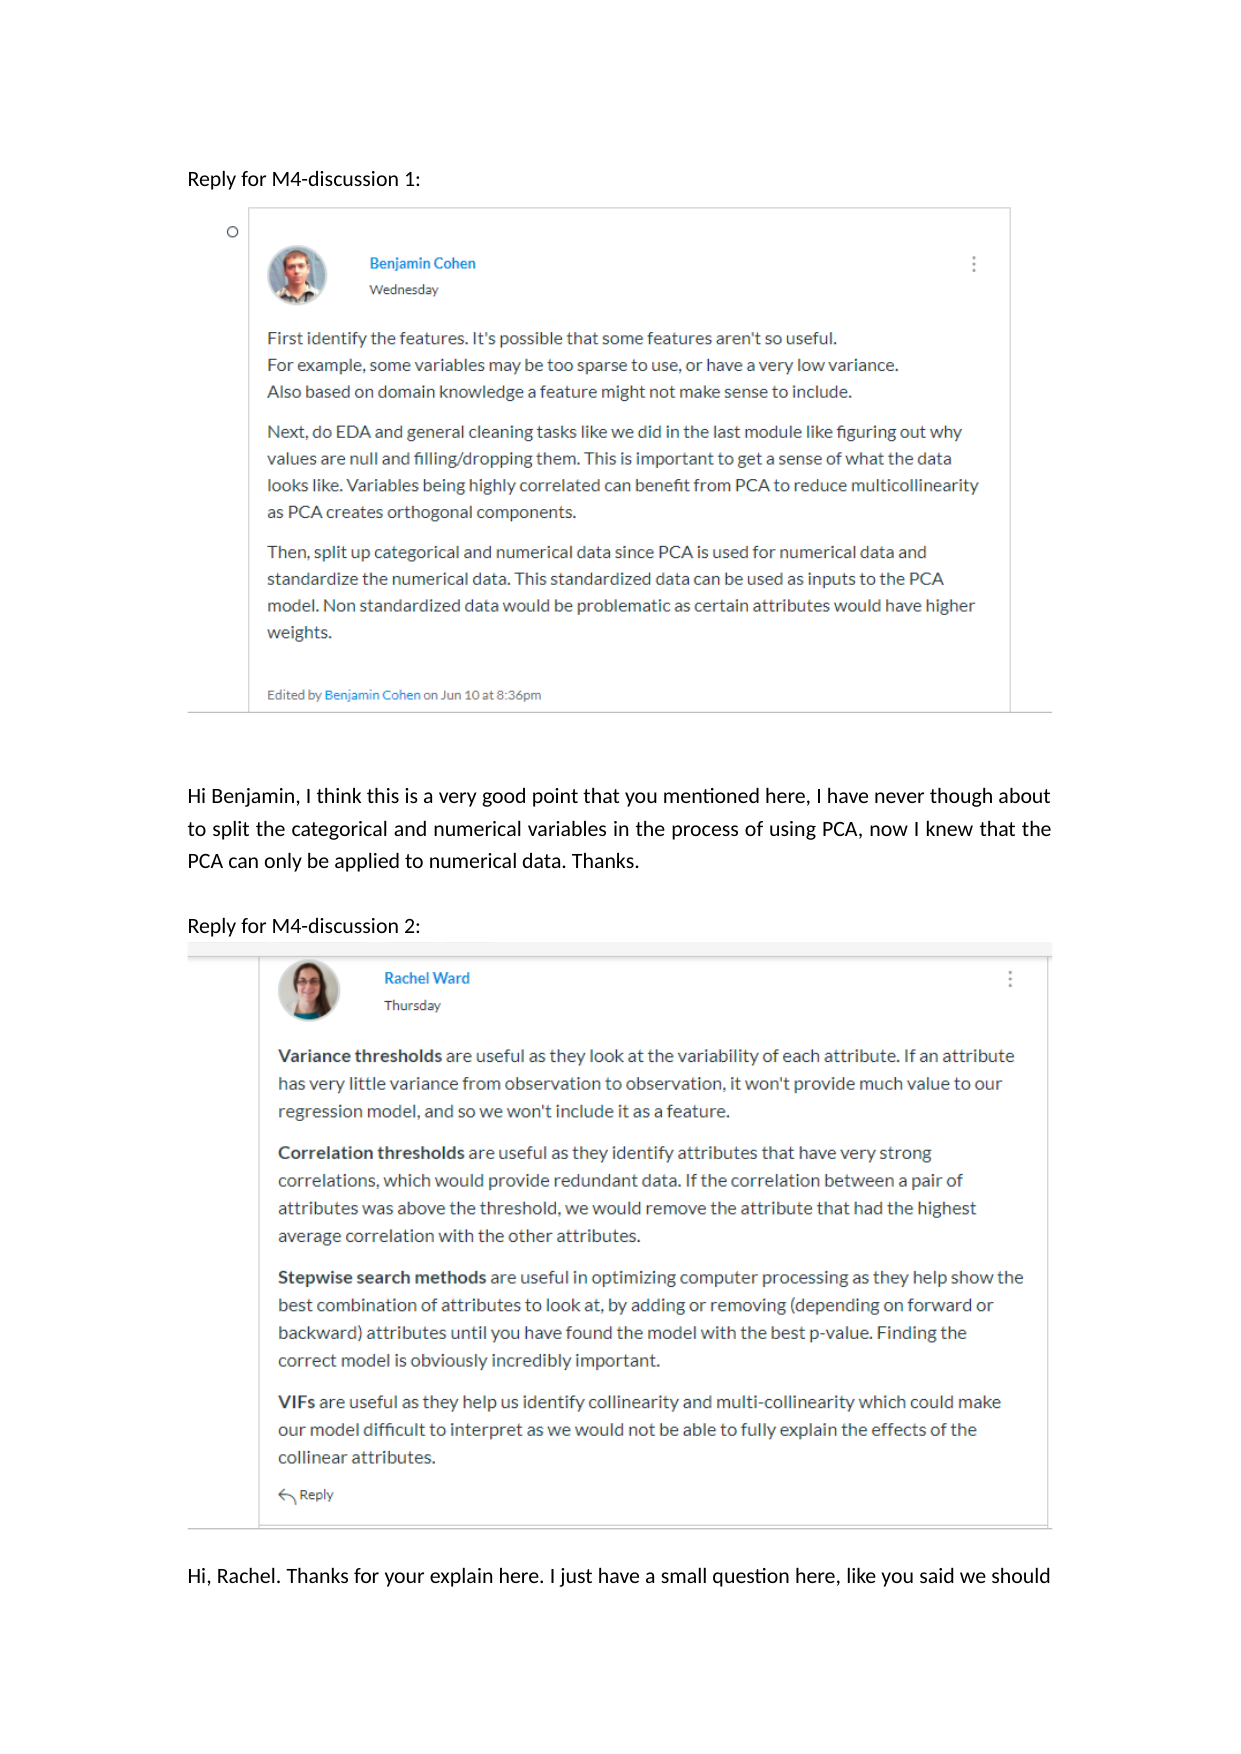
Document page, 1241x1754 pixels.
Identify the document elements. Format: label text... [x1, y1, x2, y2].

picture [187, 942, 1053, 1534]
text Reply for M4-discussion 1: [187, 162, 1053, 194]
text Hi Benjamin, I think this is a very good point that you mentioned here, I have never though about to split the categorical and numerical variables in the process of using PCA, now I knew that the PCA can only be applied to numerical data. Thanks. [187, 779, 1053, 877]
picture [187, 194, 1052, 723]
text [187, 1559, 1053, 1592]
text Reply for M4-discussion 2: [187, 909, 1053, 942]
